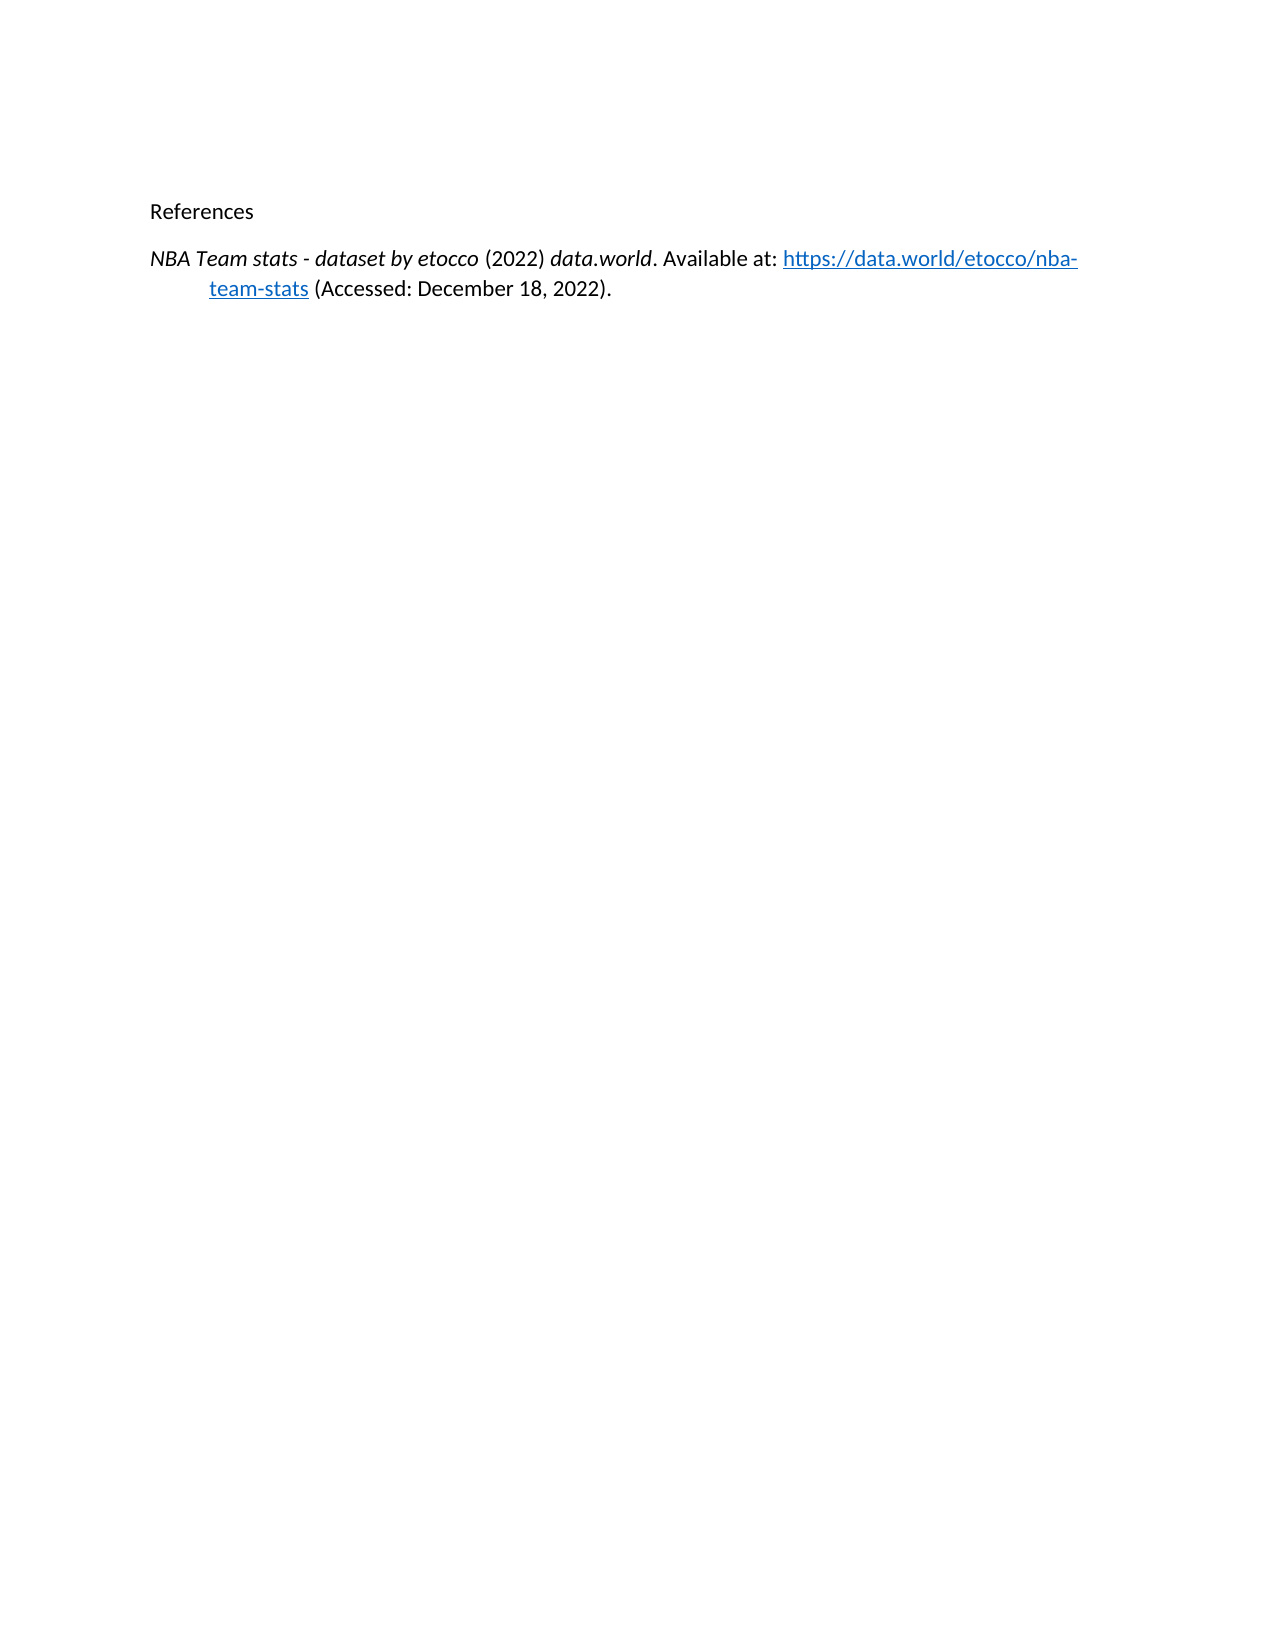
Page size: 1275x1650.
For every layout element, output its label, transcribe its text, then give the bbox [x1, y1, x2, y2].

text References [150, 197, 1125, 225]
text NBA Team stats - dataset by etocco (2022) data.world. Available at: https://data.world/etocco/nba-team-stats (Accessed: December 18, 2022). [150, 244, 1125, 302]
